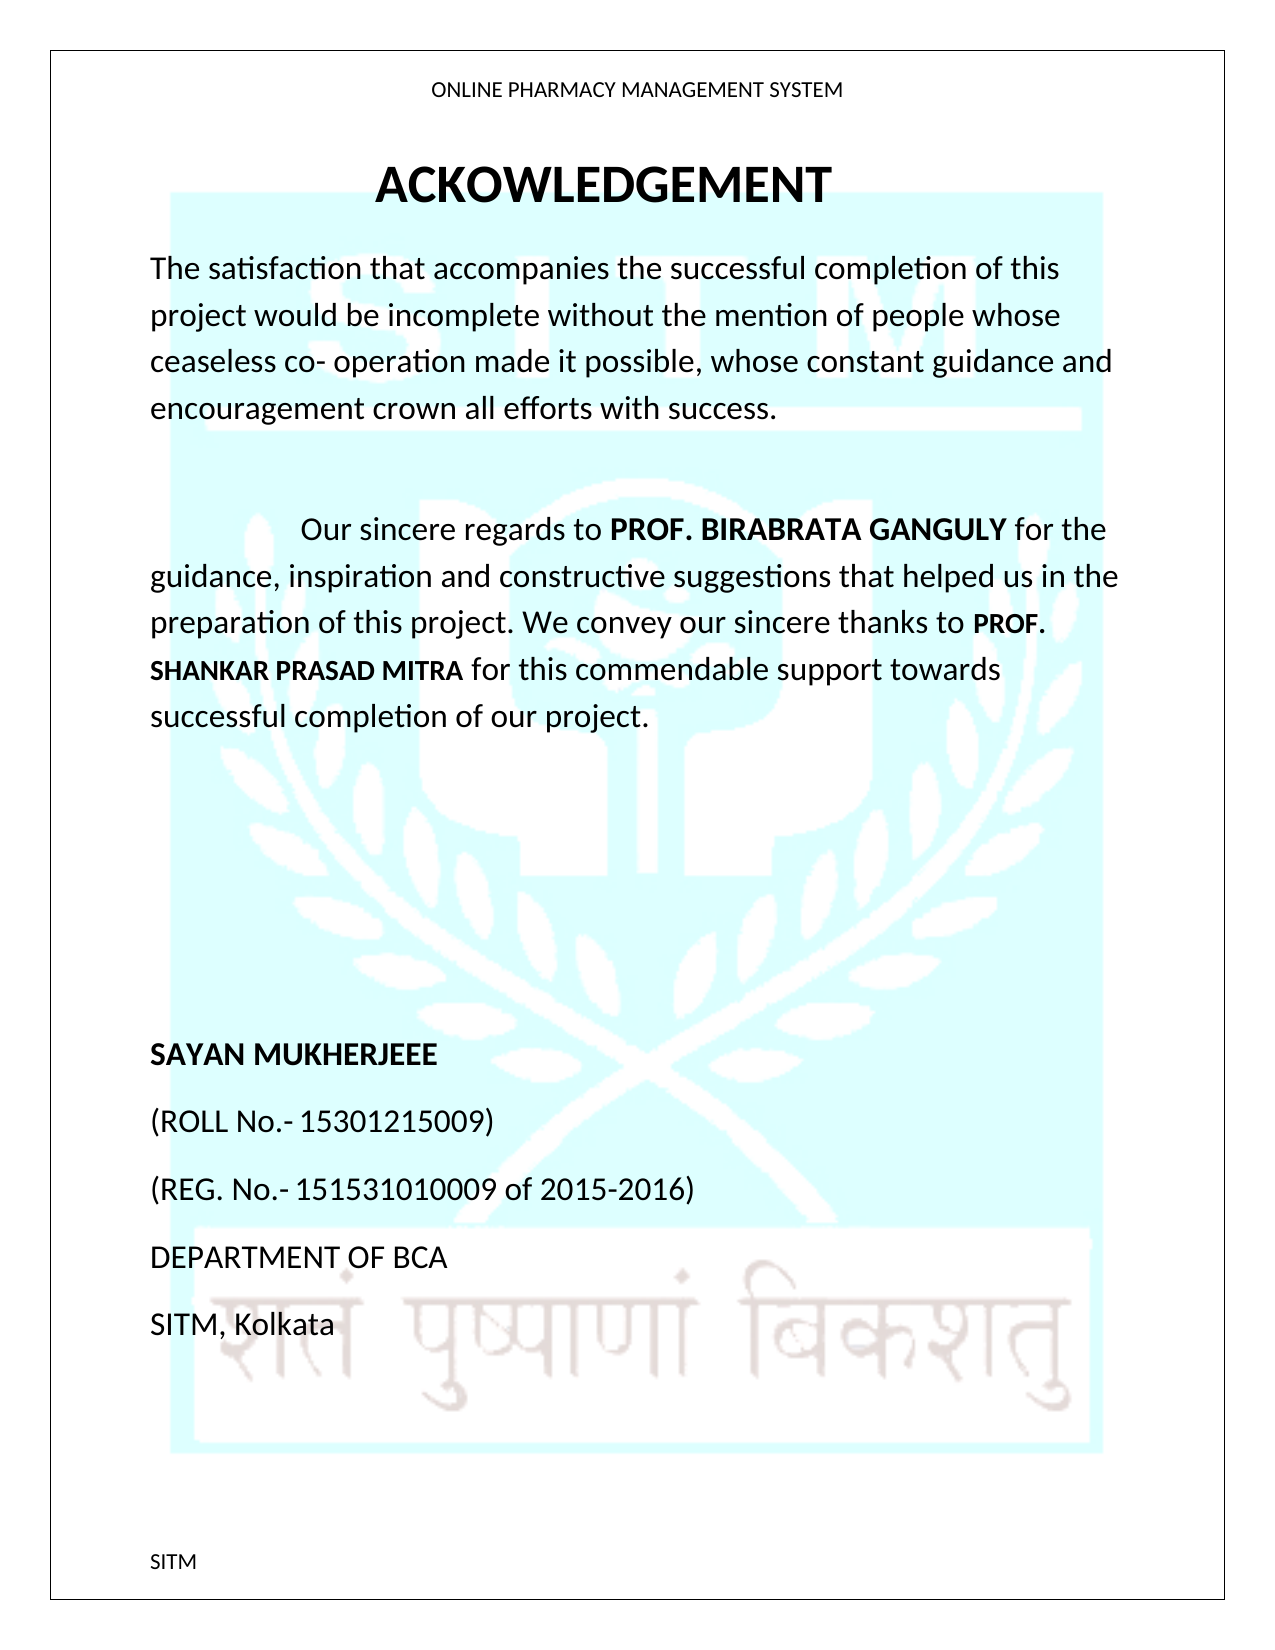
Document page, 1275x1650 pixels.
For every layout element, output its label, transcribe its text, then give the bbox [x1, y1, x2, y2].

text ACKOWLEDGEMENT [150, 150, 1125, 216]
text (REG. No.- 151531010009 of 2015-2016) [150, 1168, 1125, 1209]
text (ROLL No.- 15301215009) [150, 1101, 1125, 1141]
text Our sincere regards to PROF. BIRABRATA GANGULY for the guidance, inspiration and constructive suggestions that helped us in the preparation of this project. We convey our sincere thanks to PROF. SHANKAR PRASAD MITRA for this commendable support towards successful completion of our project. [150, 508, 1125, 736]
text SITM, Kolkata [150, 1303, 1125, 1344]
text DEPARTMENT OF BCA [150, 1236, 1125, 1276]
text SAYAN MUKHERJEEE [150, 1033, 1125, 1074]
text The satisfaction that accompanies the successful completion of this project would be incomplete without the mention of people whose ceaseless co- operation made it possible, whose constant guidance and encouragement crown all efforts with success. [150, 247, 1125, 428]
